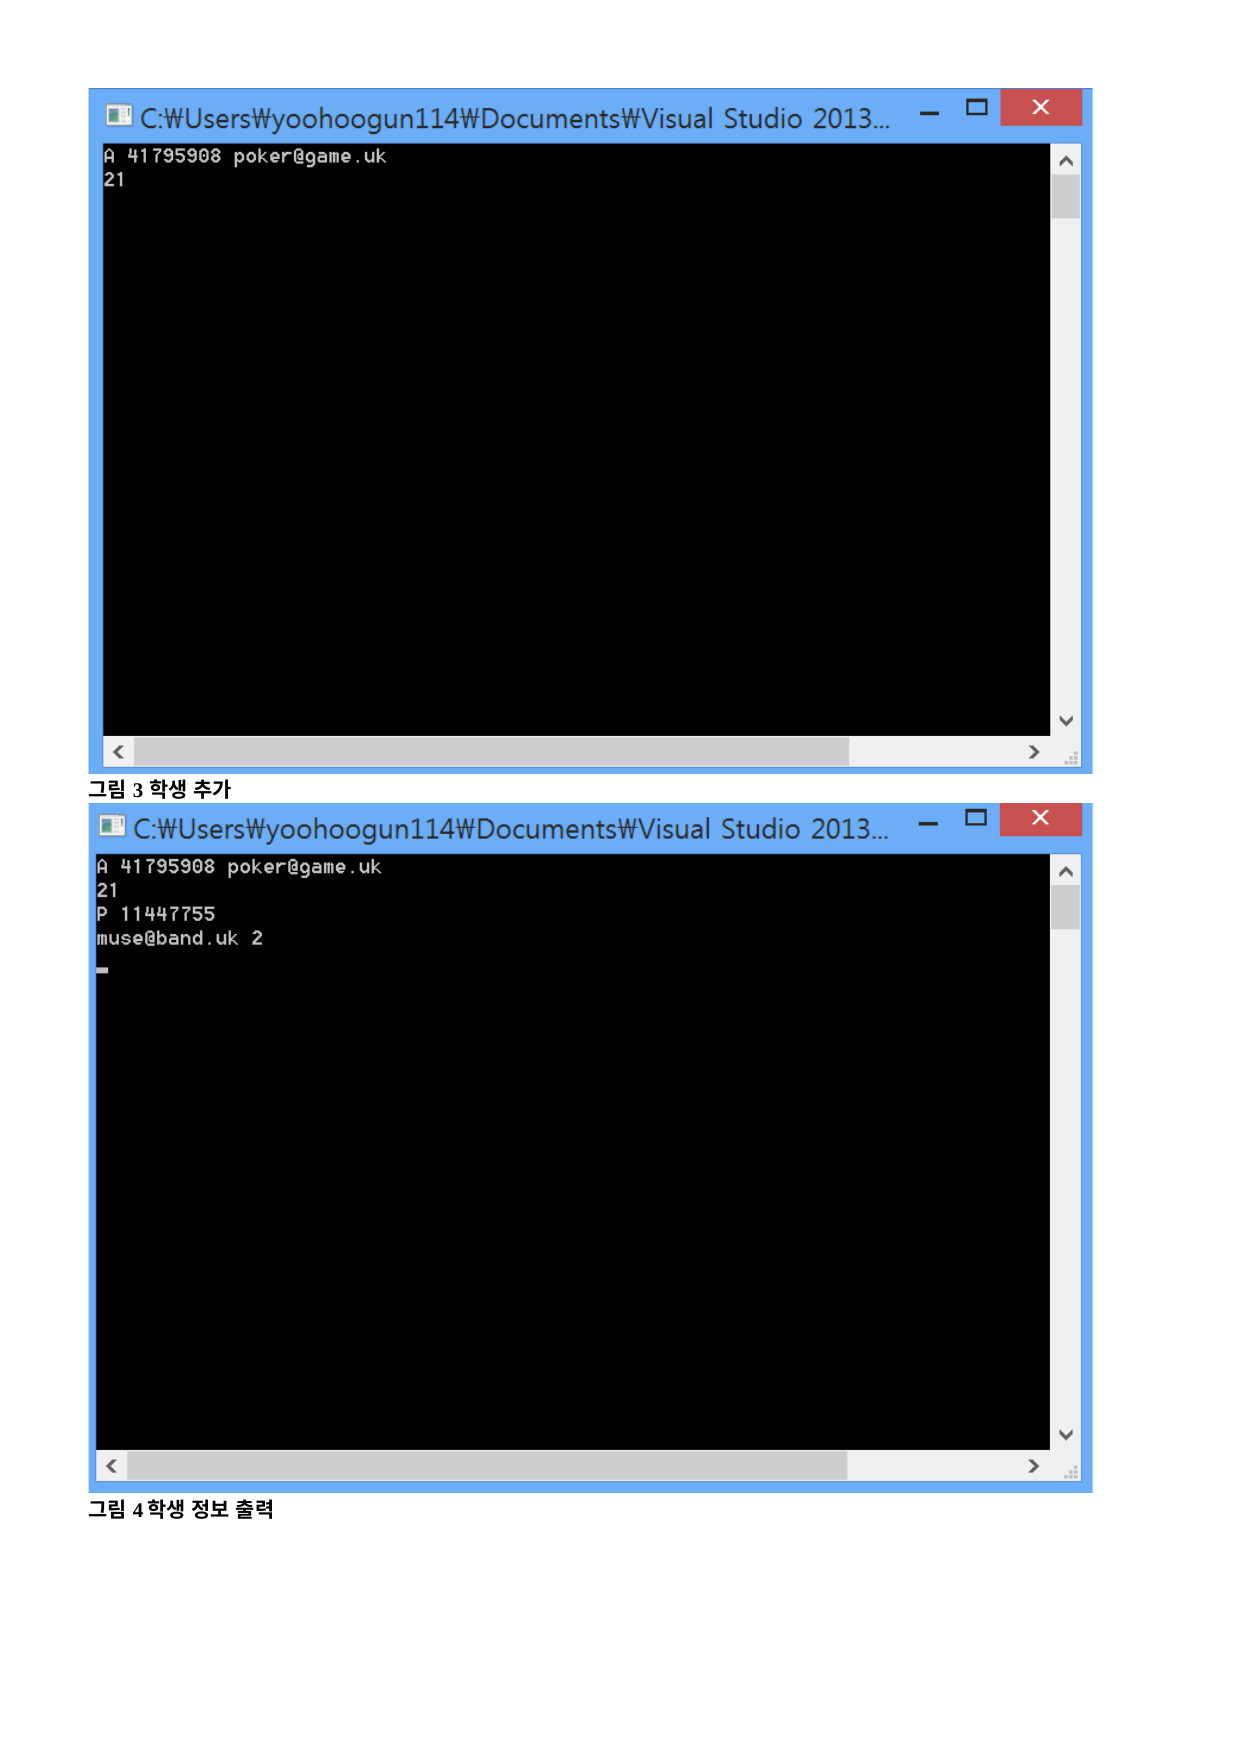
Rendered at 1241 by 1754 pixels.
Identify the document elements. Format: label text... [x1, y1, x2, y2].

text 그림 4학생 정보 출력 [88, 1493, 1092, 1523]
picture [88, 803, 1093, 1493]
text 그림 3 학생 추가 [88, 774, 1092, 803]
picture [88, 88, 1093, 774]
